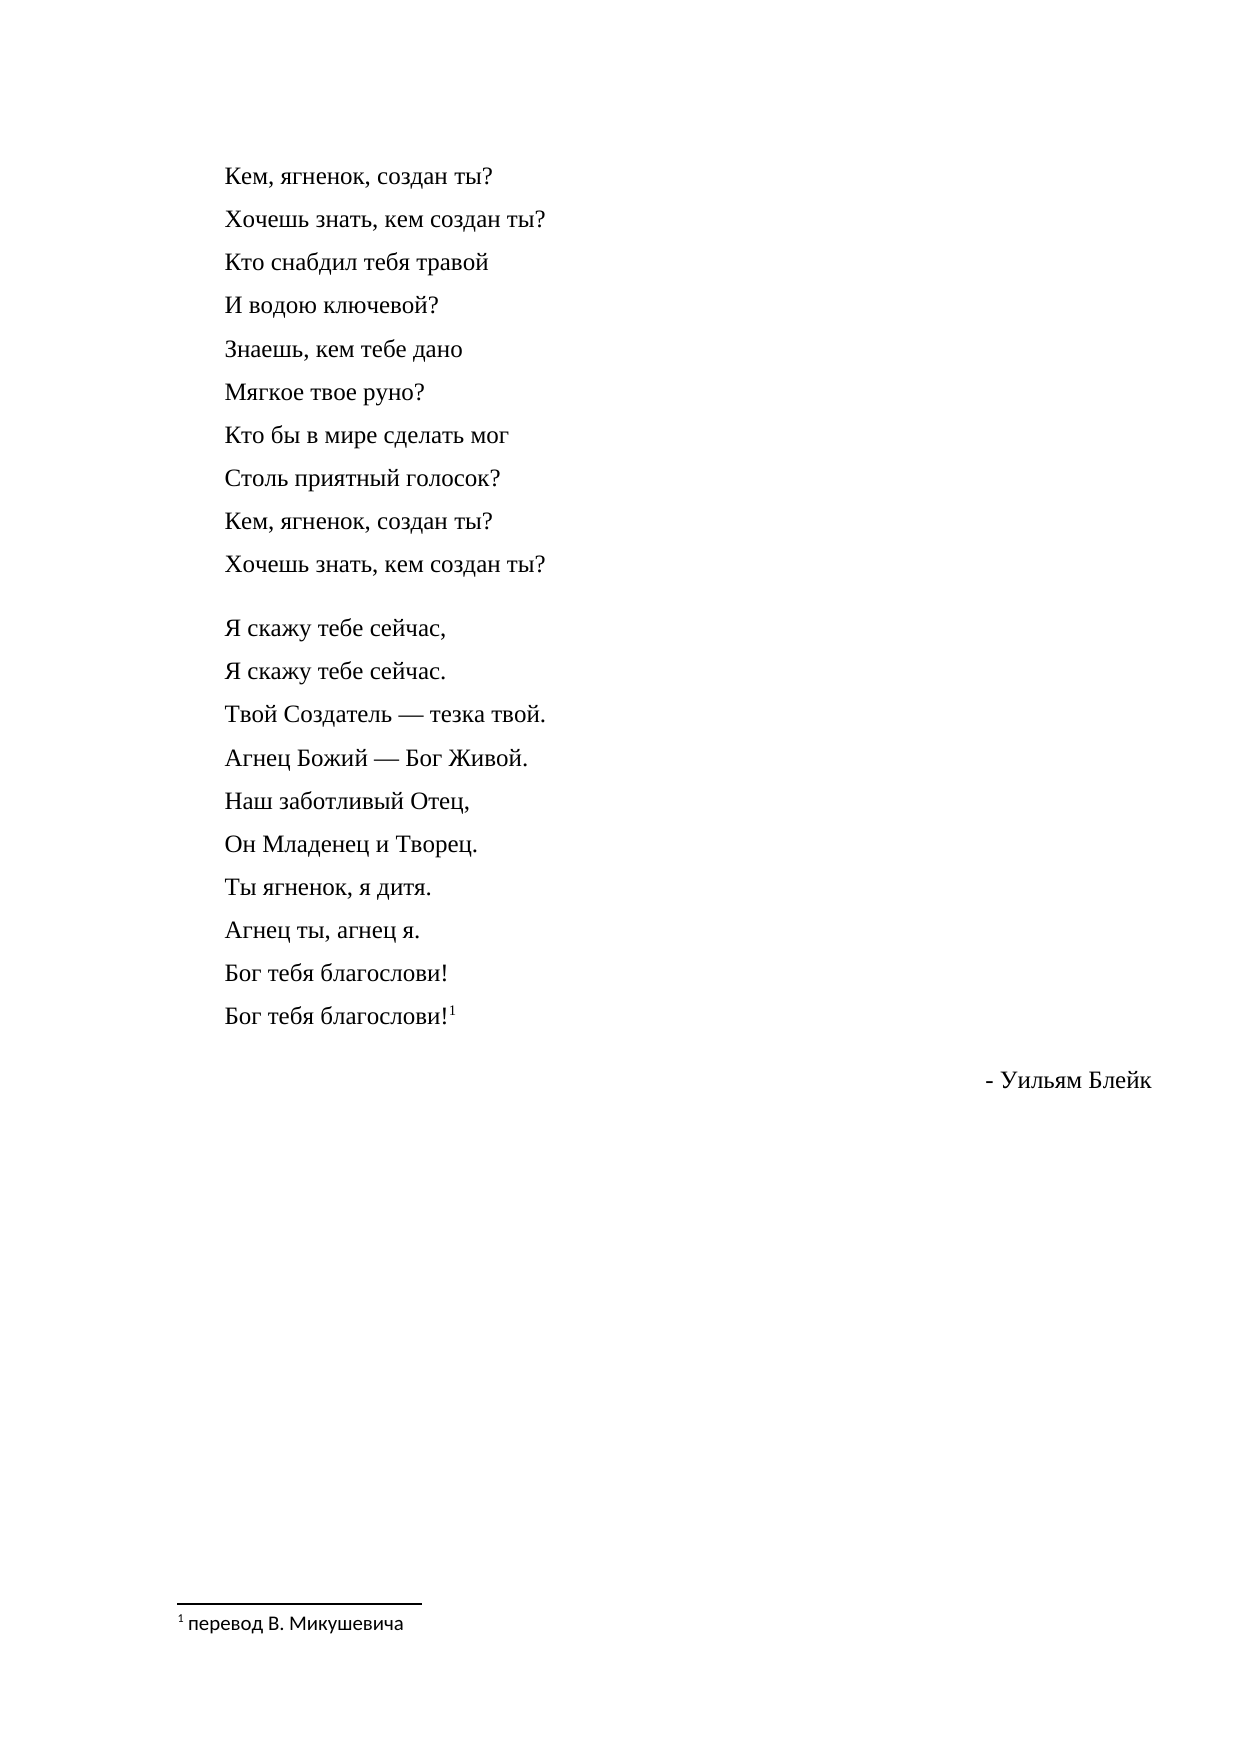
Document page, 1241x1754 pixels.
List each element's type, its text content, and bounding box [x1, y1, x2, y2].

text Знаешь, кем тебе дано [177, 334, 1152, 362]
text И водою ключевой? [177, 291, 1152, 319]
text Я скажу тебе сейчас, [177, 613, 1152, 642]
text Хочешь знать, кем создан ты? [177, 549, 1152, 578]
text Он Младенец и Творец. [177, 829, 1152, 858]
text Агнец Божий — Бог Живой. [177, 743, 1152, 771]
text Я скажу тебе сейчас. [177, 656, 1152, 685]
text Кем, ягненок, создан ты? [177, 161, 1152, 190]
text Столь приятный голосок? [177, 463, 1152, 492]
text Хочешь знать, кем создан ты? [177, 204, 1152, 233]
text Твой Создатель — тезка твой. [177, 699, 1152, 728]
text Наш заботливый Отец, [177, 786, 1152, 814]
text Бог тебя благослови! [177, 1001, 1152, 1030]
text Мягкое твое руно? [177, 377, 1152, 406]
text Агнец ты, агнец я. [177, 915, 1152, 944]
text Бог тебя благослови! [177, 958, 1152, 987]
text Ты ягненок, я дитя. [177, 872, 1152, 901]
text - Уильям Блейк [177, 1065, 1152, 1136]
text Кем, ягненок, создан ты? [177, 506, 1152, 535]
text Кто бы в мире сделать мог [177, 420, 1152, 449]
text Кто снабдил тебя травой [177, 247, 1152, 276]
